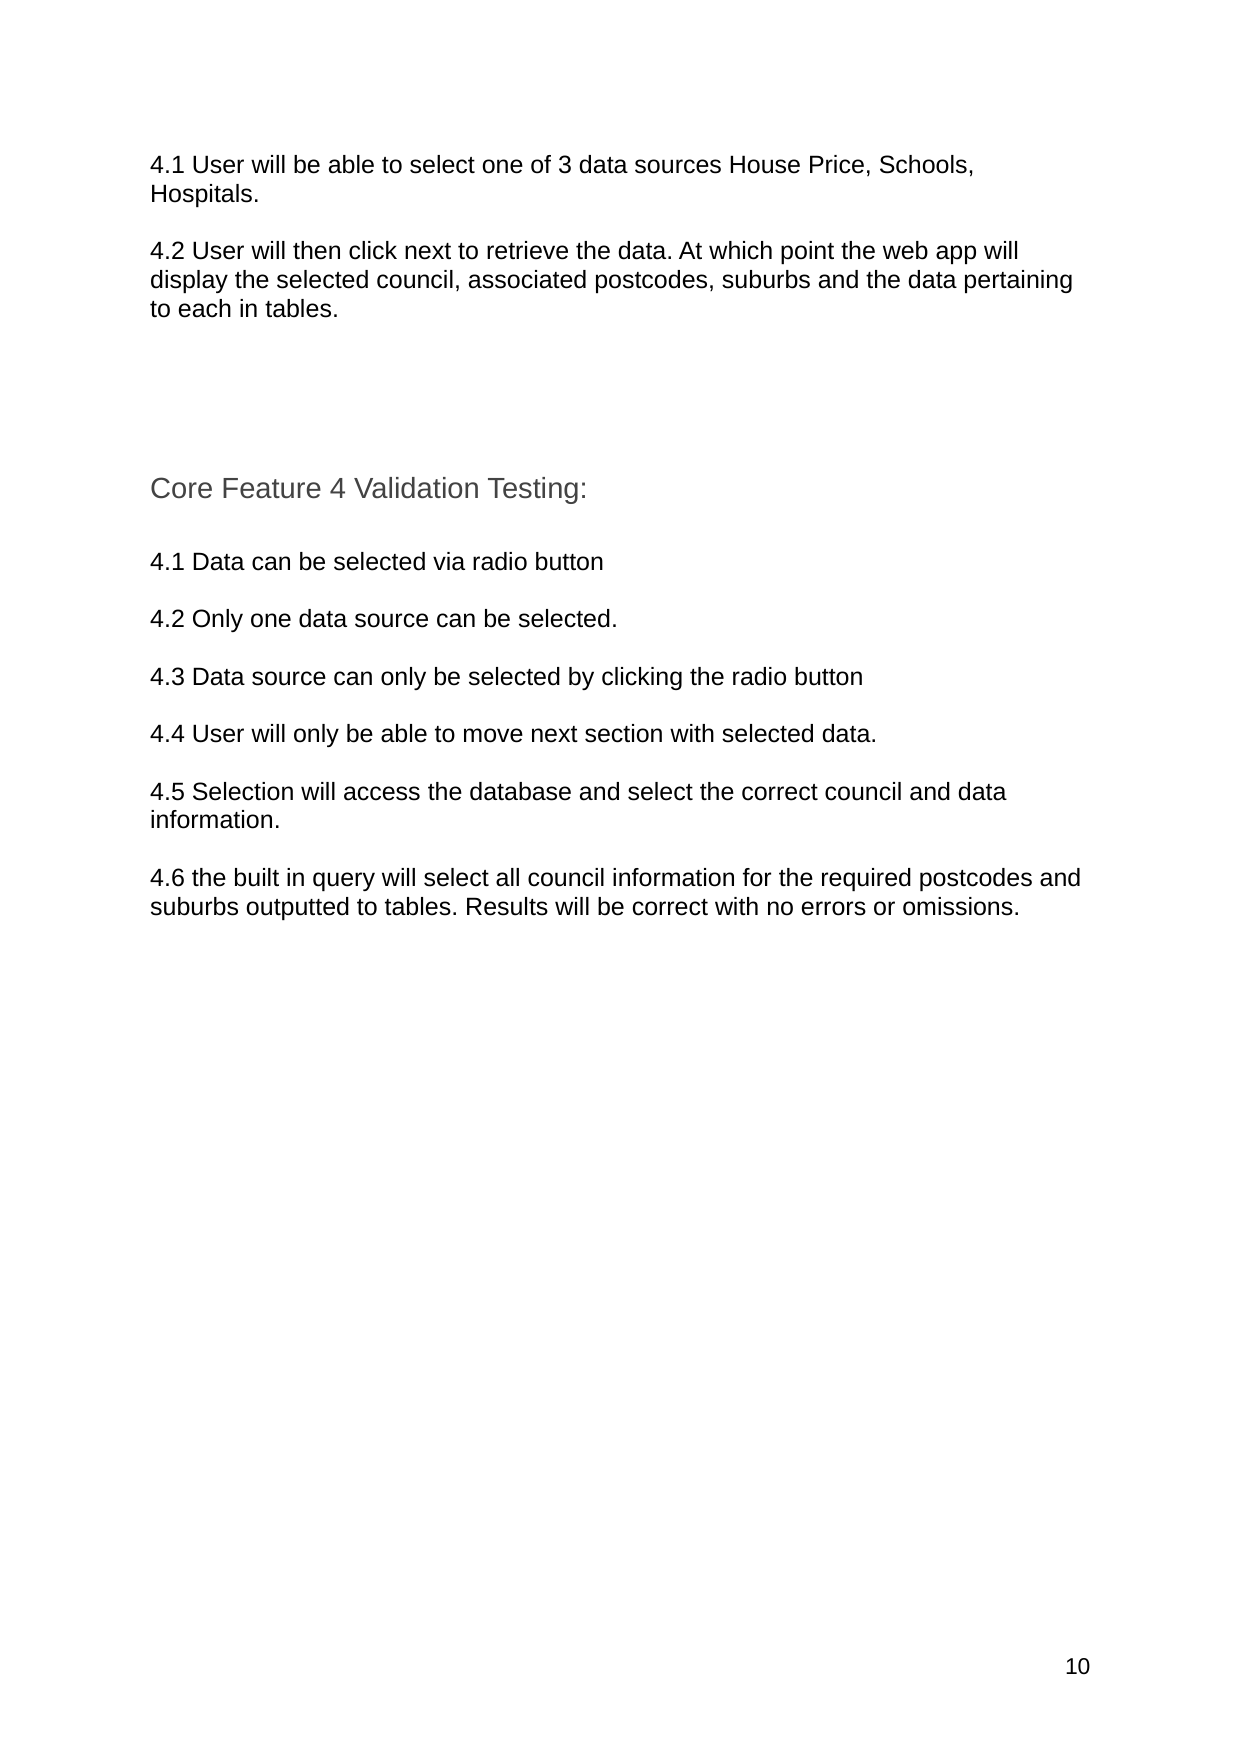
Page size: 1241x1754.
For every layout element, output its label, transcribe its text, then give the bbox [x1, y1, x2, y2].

subtitle Core Feature 4 Validation Testing: [150, 471, 1090, 504]
text 4.1 Data can be selected via radio button [150, 546, 1090, 575]
text 4.2 User will then click next to retrieve the data. At which point the web app will display the selected council, associated postcodes, suburbs and the data pertaining to each in tables. [150, 236, 1090, 322]
text 4.4 User will only be able to move next section with selected data. [150, 719, 1090, 748]
text 4.1 User will be able to select one of 3 data sources House Price, Schools, Hospitals. [150, 150, 1090, 207]
text 4.3 Data source can only be selected by clicking the radio button [150, 661, 1090, 690]
text 4.6 the built in query will select all council information for the required postcodes and suburbs outputted to tables. Results will be correct with no errors or omissions. [150, 863, 1090, 920]
text 4.2 Only one data source can be selected. [150, 604, 1090, 633]
text 4.5 Selection will access the database and select the correct council and data information. [150, 776, 1090, 834]
